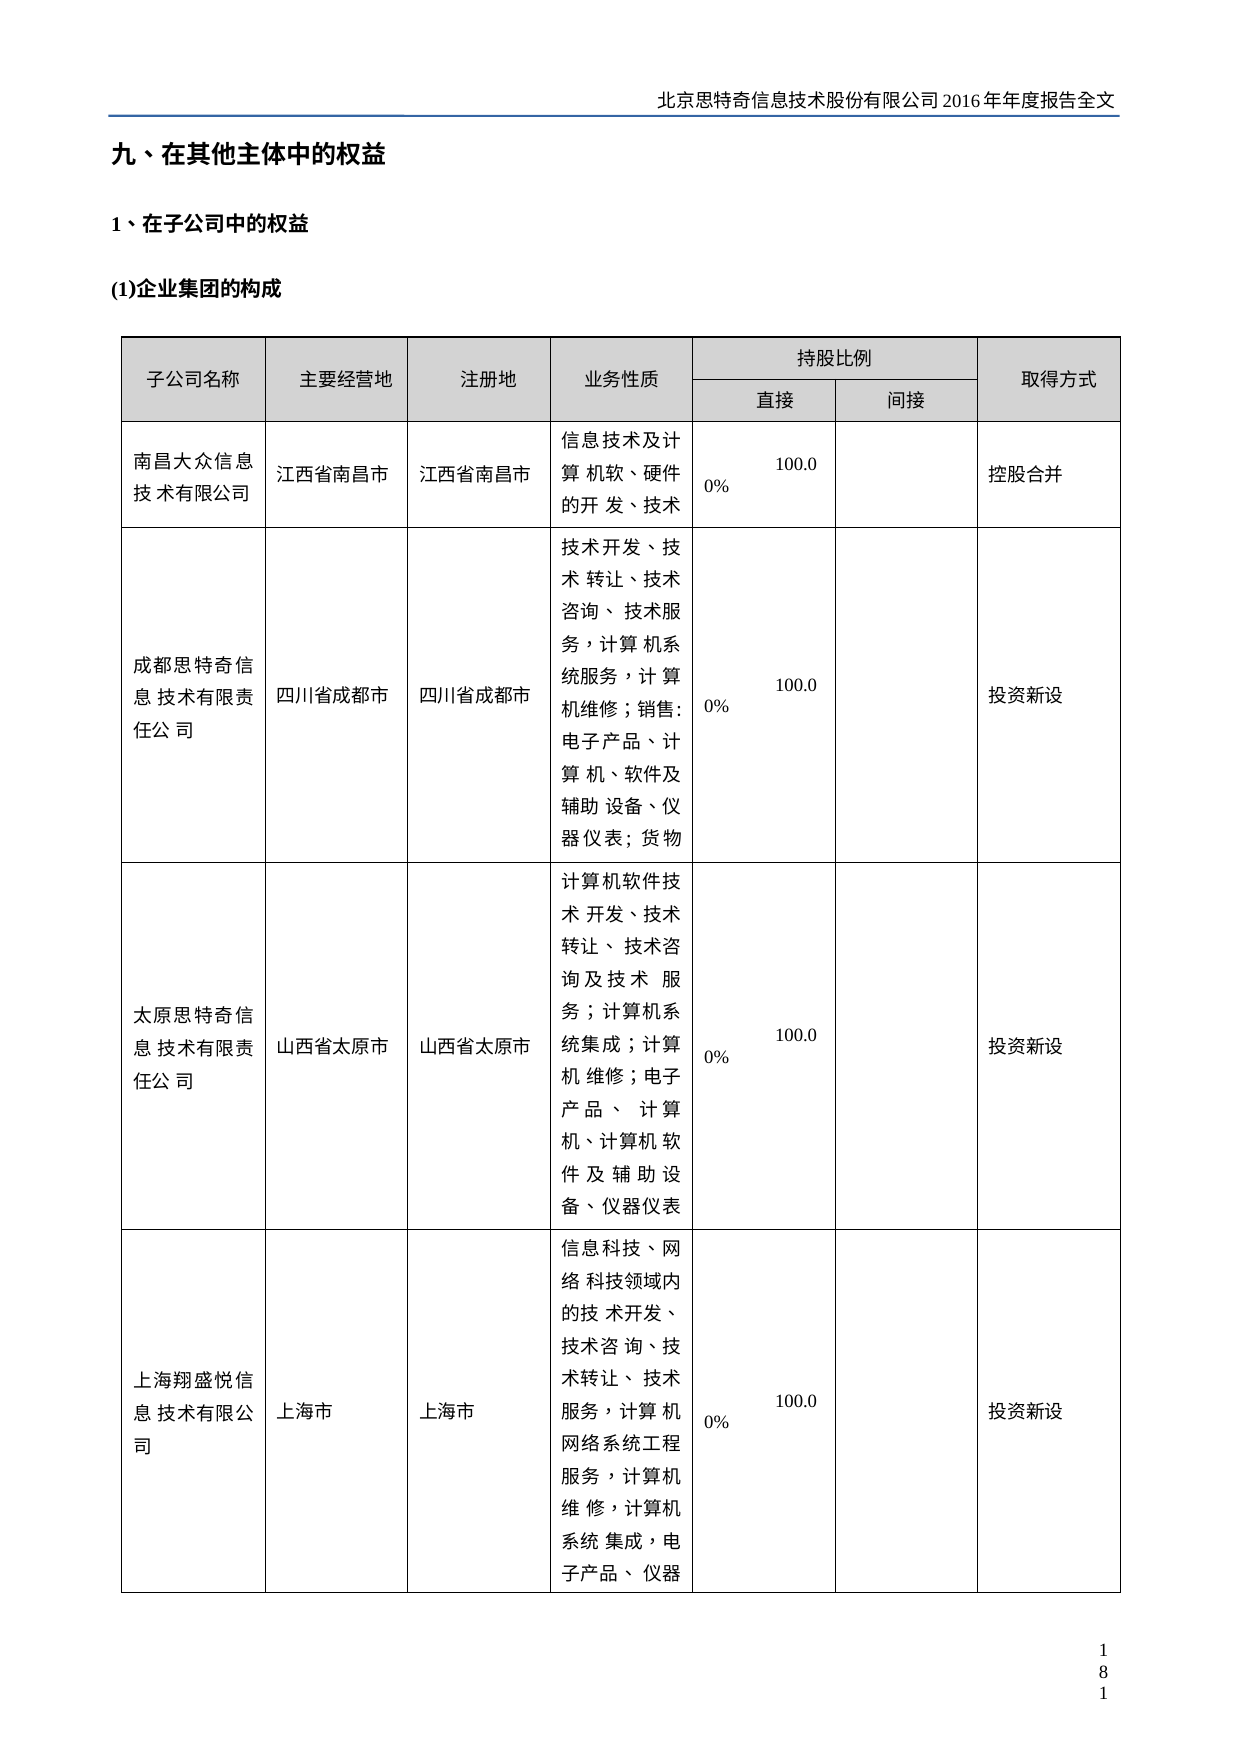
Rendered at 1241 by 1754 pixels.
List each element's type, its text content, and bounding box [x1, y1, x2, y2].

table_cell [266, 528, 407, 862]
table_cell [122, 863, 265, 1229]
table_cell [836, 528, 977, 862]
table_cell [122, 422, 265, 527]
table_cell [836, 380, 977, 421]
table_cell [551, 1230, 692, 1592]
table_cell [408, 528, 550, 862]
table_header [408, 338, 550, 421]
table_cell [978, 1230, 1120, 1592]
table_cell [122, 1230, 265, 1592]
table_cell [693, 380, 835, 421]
text 九、在其他主体中的权益 [111, 137, 1132, 171]
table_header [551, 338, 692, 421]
text 1、在子公司中的权益 [111, 209, 1132, 237]
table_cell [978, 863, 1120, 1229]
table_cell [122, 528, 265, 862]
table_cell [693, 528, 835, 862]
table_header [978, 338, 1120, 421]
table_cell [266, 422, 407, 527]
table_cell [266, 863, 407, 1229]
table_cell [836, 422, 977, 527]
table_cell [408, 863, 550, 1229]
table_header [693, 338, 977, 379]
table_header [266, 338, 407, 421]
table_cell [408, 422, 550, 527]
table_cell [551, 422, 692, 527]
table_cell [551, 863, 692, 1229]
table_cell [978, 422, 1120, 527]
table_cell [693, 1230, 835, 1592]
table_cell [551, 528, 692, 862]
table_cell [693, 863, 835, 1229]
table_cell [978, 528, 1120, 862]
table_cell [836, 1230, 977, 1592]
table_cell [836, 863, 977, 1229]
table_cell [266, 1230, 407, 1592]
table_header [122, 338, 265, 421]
text (1)企业集团的构成 [111, 274, 1132, 303]
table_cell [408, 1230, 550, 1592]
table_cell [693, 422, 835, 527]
